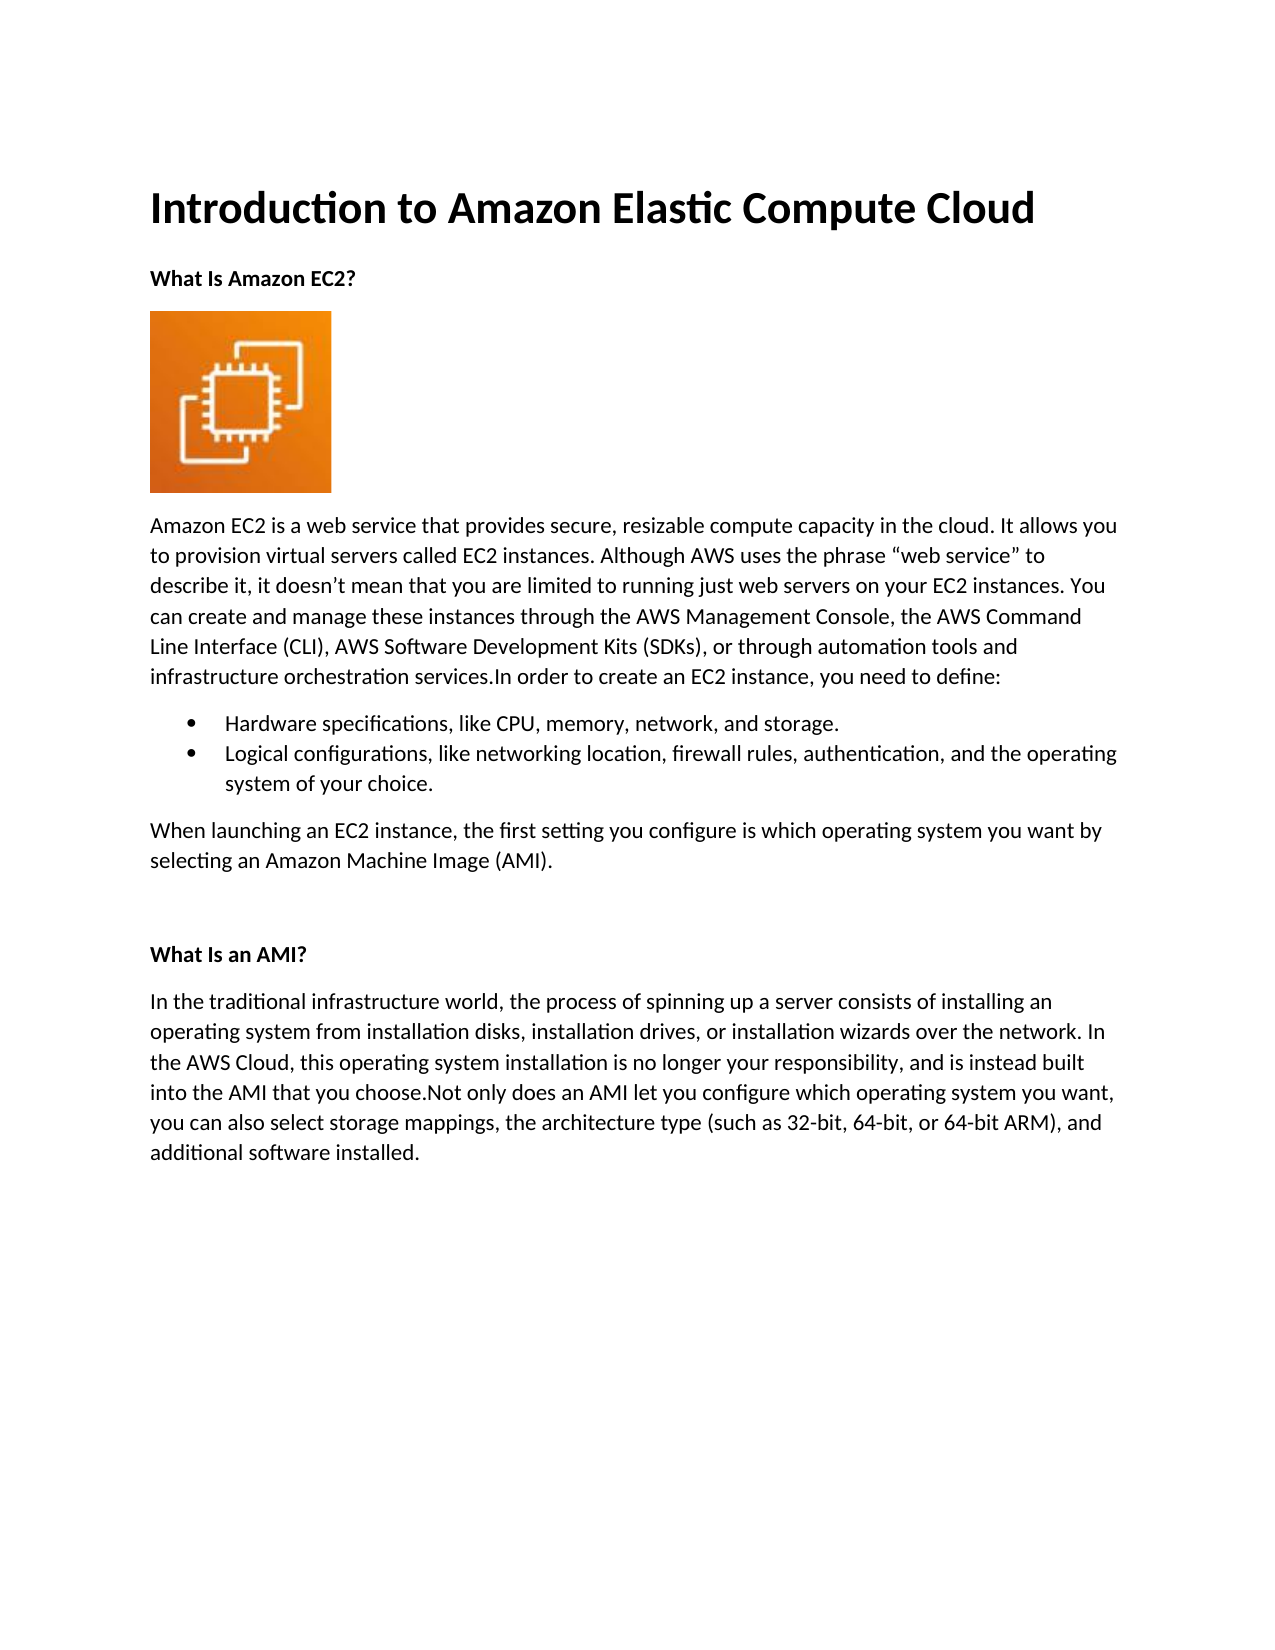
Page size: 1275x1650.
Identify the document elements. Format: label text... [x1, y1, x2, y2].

text In the traditional infrastructure world, the process of spinning up a server consists of installing an operating system from installation disks, installation drives, or installation wizards over the network. In the AWS Cloud, this operating system installation is no longer your responsibility, and is instead built into the AMI that you choose.Not only does an AMI let you configure which operating system you want, you can also select storage mappings, the architecture type (such as 32-bit, 64-bit, or 64-bit ARM), and additional software installed. [150, 987, 1125, 1166]
text What Is Amazon EC2? [150, 264, 1125, 292]
text When launching an EC2 instance, the first setting you configure is which operating system you want by selecting an Amazon Machine Image (AMI). [150, 816, 1125, 875]
list Hardware specifications, like CPU, memory, network, and storage. [187, 709, 1125, 737]
text Amazon EC2 is a web service that provides secure, resizable compute capacity in the cloud. It allows you to provision virtual servers called EC2 instances. Although AWS uses the phrase “web service” to describe it, it doesn’t mean that you are limited to running just web servers on your EC2 instances. You can create and manage these instances through the AWS Management Console, the AWS Command Line Interface (CLI), AWS Software Development Kits (SDKs), or through automation tools and infrastructure orchestration services.In order to create an EC2 instance, you need to define: [150, 511, 1125, 690]
picture [150, 311, 332, 493]
list Logical configurations, like networking location, firewall rules, authentication, and the operating system of your choice. [187, 739, 1125, 798]
subtitle Introduction to Amazon Elastic Compute Cloud [150, 179, 1125, 235]
text What Is an AMI? [150, 940, 1125, 968]
